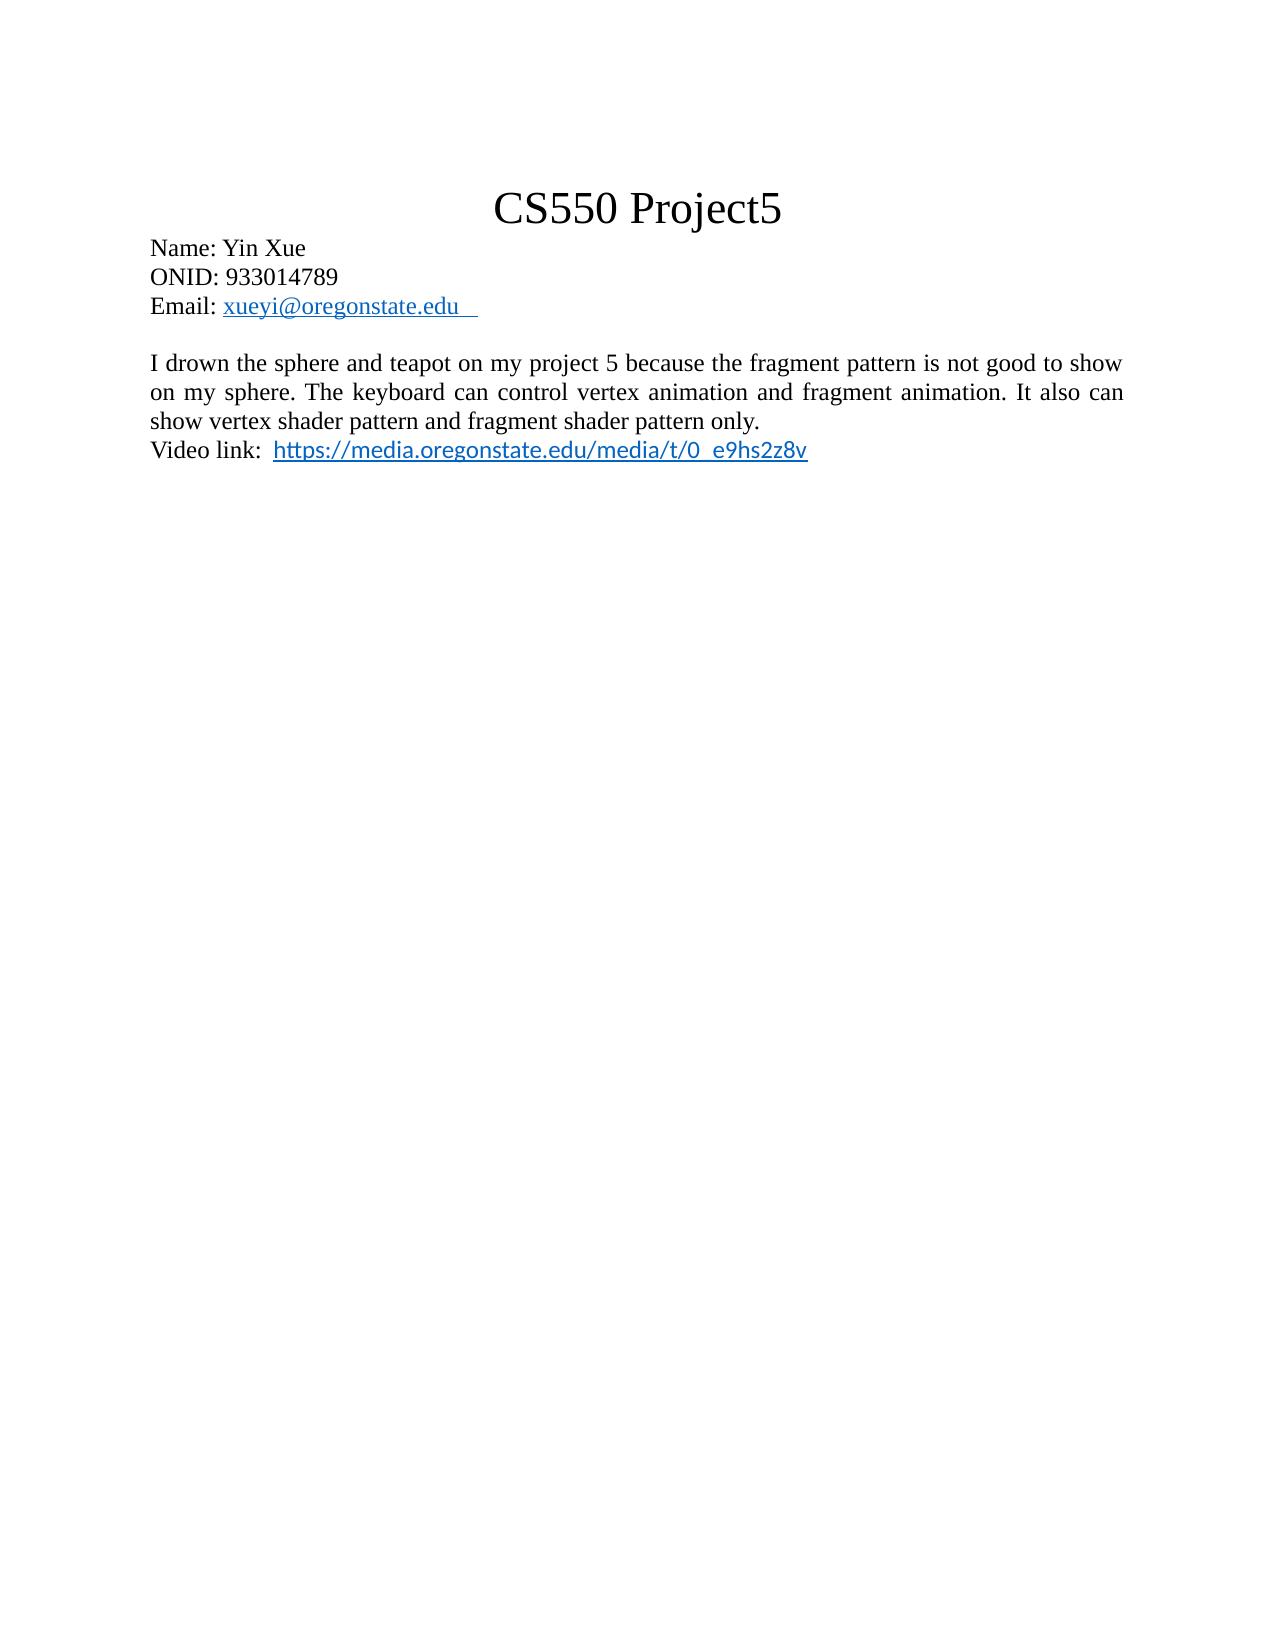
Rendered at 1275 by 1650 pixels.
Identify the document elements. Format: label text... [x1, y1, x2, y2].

text Name: Yin Xue [150, 233, 1125, 262]
text I drown the sphere and teapot on my project 5 because the fragment pattern is not good to show on my sphere. The keyboard can control vertex animation and fragment animation. It also can show vertex shader pattern and fragment shader pattern only. [150, 348, 1125, 434]
text ONID: 933014789 [150, 262, 1125, 291]
text Video link: https://media.oregonstate.edu/media/t/0_e9hs2z8v [150, 434, 1125, 465]
text Email: xueyi@oregonstate.edu [150, 291, 1125, 319]
text CS550 Project5 [150, 181, 1125, 233]
